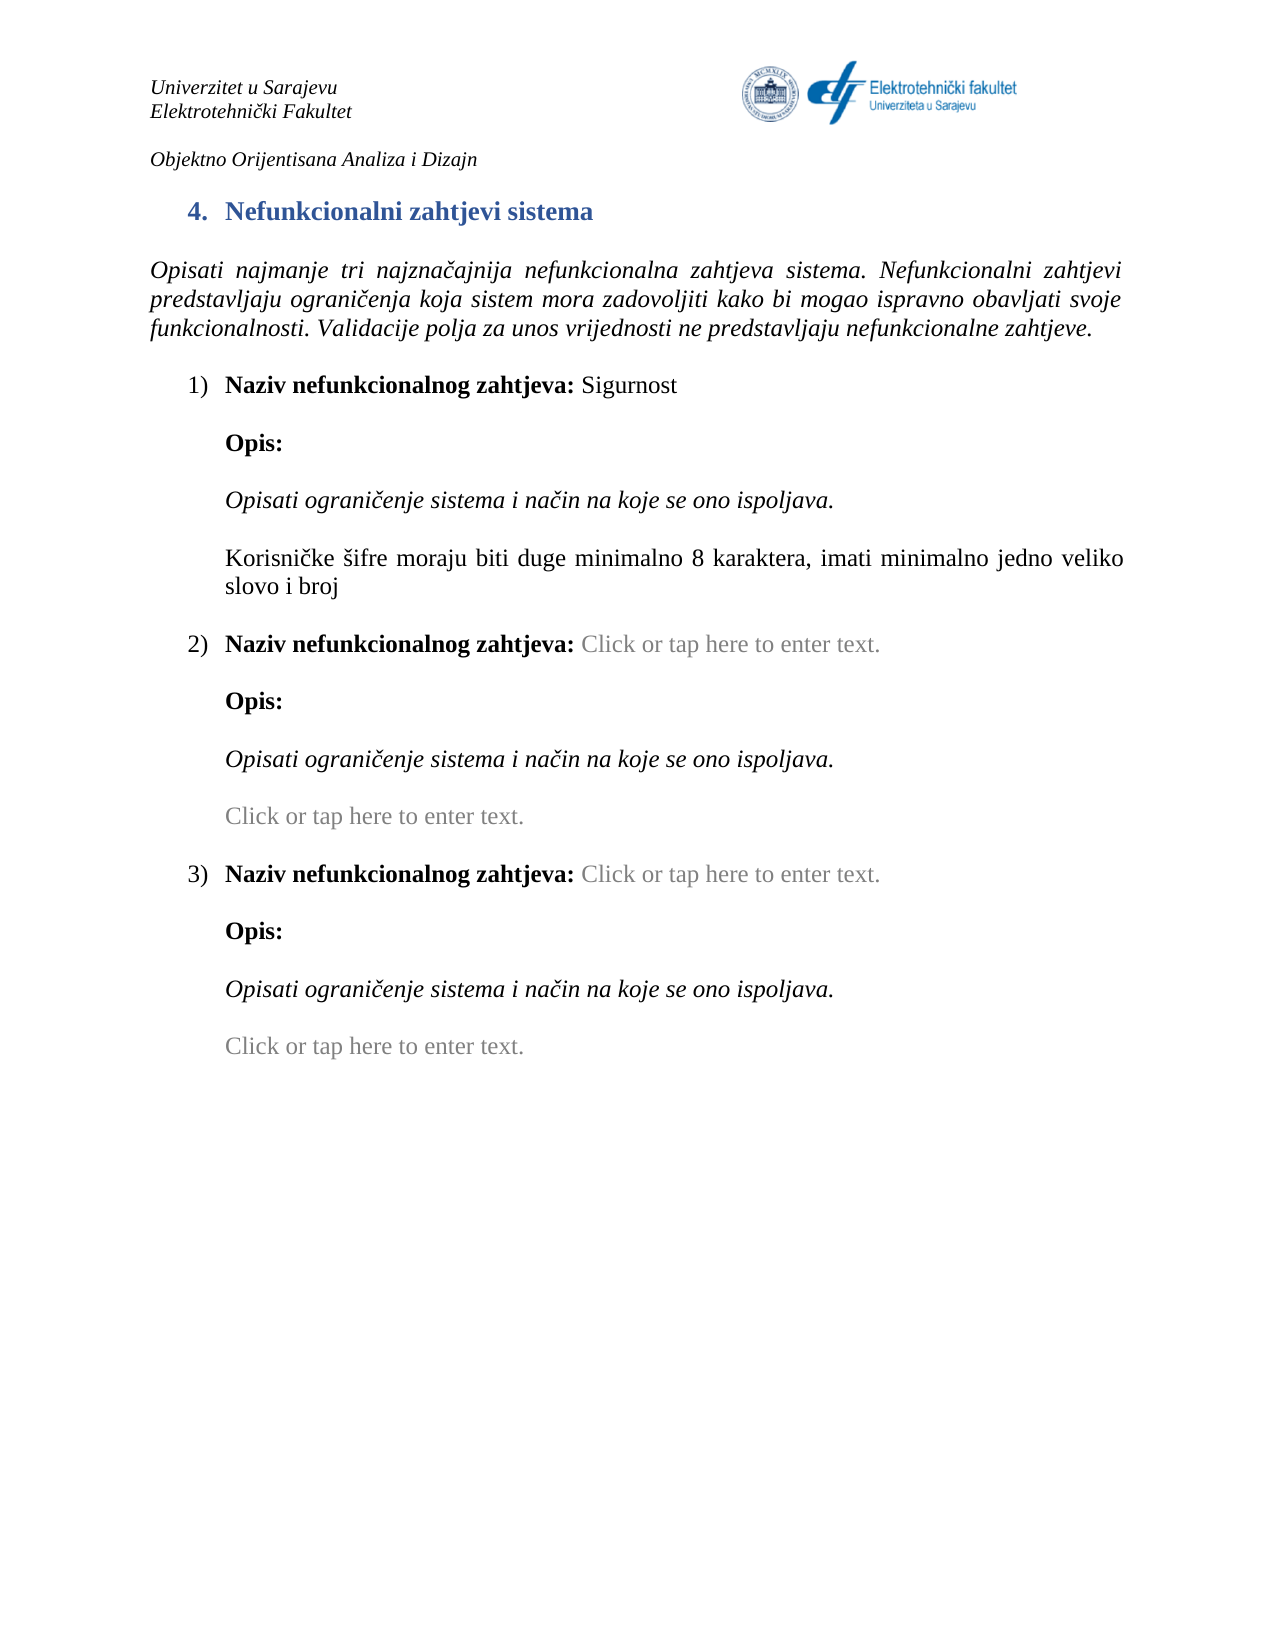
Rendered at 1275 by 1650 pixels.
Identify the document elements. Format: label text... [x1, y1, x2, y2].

text Opisati najmanje tri najznačajnija nefunkcionalna zahtjeva sistema. Nefunkcionalni zahtjevi predstavljaju ograničenja koja sistem mora zadovoljiti kako bi mogao ispravno obavljati svoje funkcionalnosti. Validacije polja za unos vrijednosti ne predstavljaju nefunkcionalne zahtjeve. [150, 255, 1125, 341]
list Naziv nefunkcionalnog zahtjeva: Click or tap here to enter text. [187, 629, 1125, 658]
text Opisati ograničenje sistema i način na koje se ono ispoljava. [225, 485, 1125, 514]
text Click or tap here to enter text. [150, 1031, 1125, 1060]
text Opis: [225, 916, 1125, 945]
text Opis: [225, 428, 1125, 456]
list Naziv nefunkcionalnog zahtjeva: Sigurnost [187, 370, 1125, 399]
text Opis: [225, 686, 1125, 715]
text Click or tap here to enter text. [150, 801, 1125, 830]
picture [736, 57, 1022, 129]
text Opisati ograničenje sistema i način na koje se ono ispoljava. [225, 744, 1125, 773]
list Naziv nefunkcionalnog zahtjeva: Click or tap here to enter text. [187, 859, 1125, 888]
text Korisničke šifre moraju biti duge minimalno 8 karaktera, imati minimalno jedno veliko slovo i broj [225, 543, 1125, 600]
text Opisati ograničenje sistema i način na koje se ono ispoljava. [225, 974, 1125, 1003]
subtitle Nefunkcionalni zahtjevi sistema [187, 195, 1125, 226]
